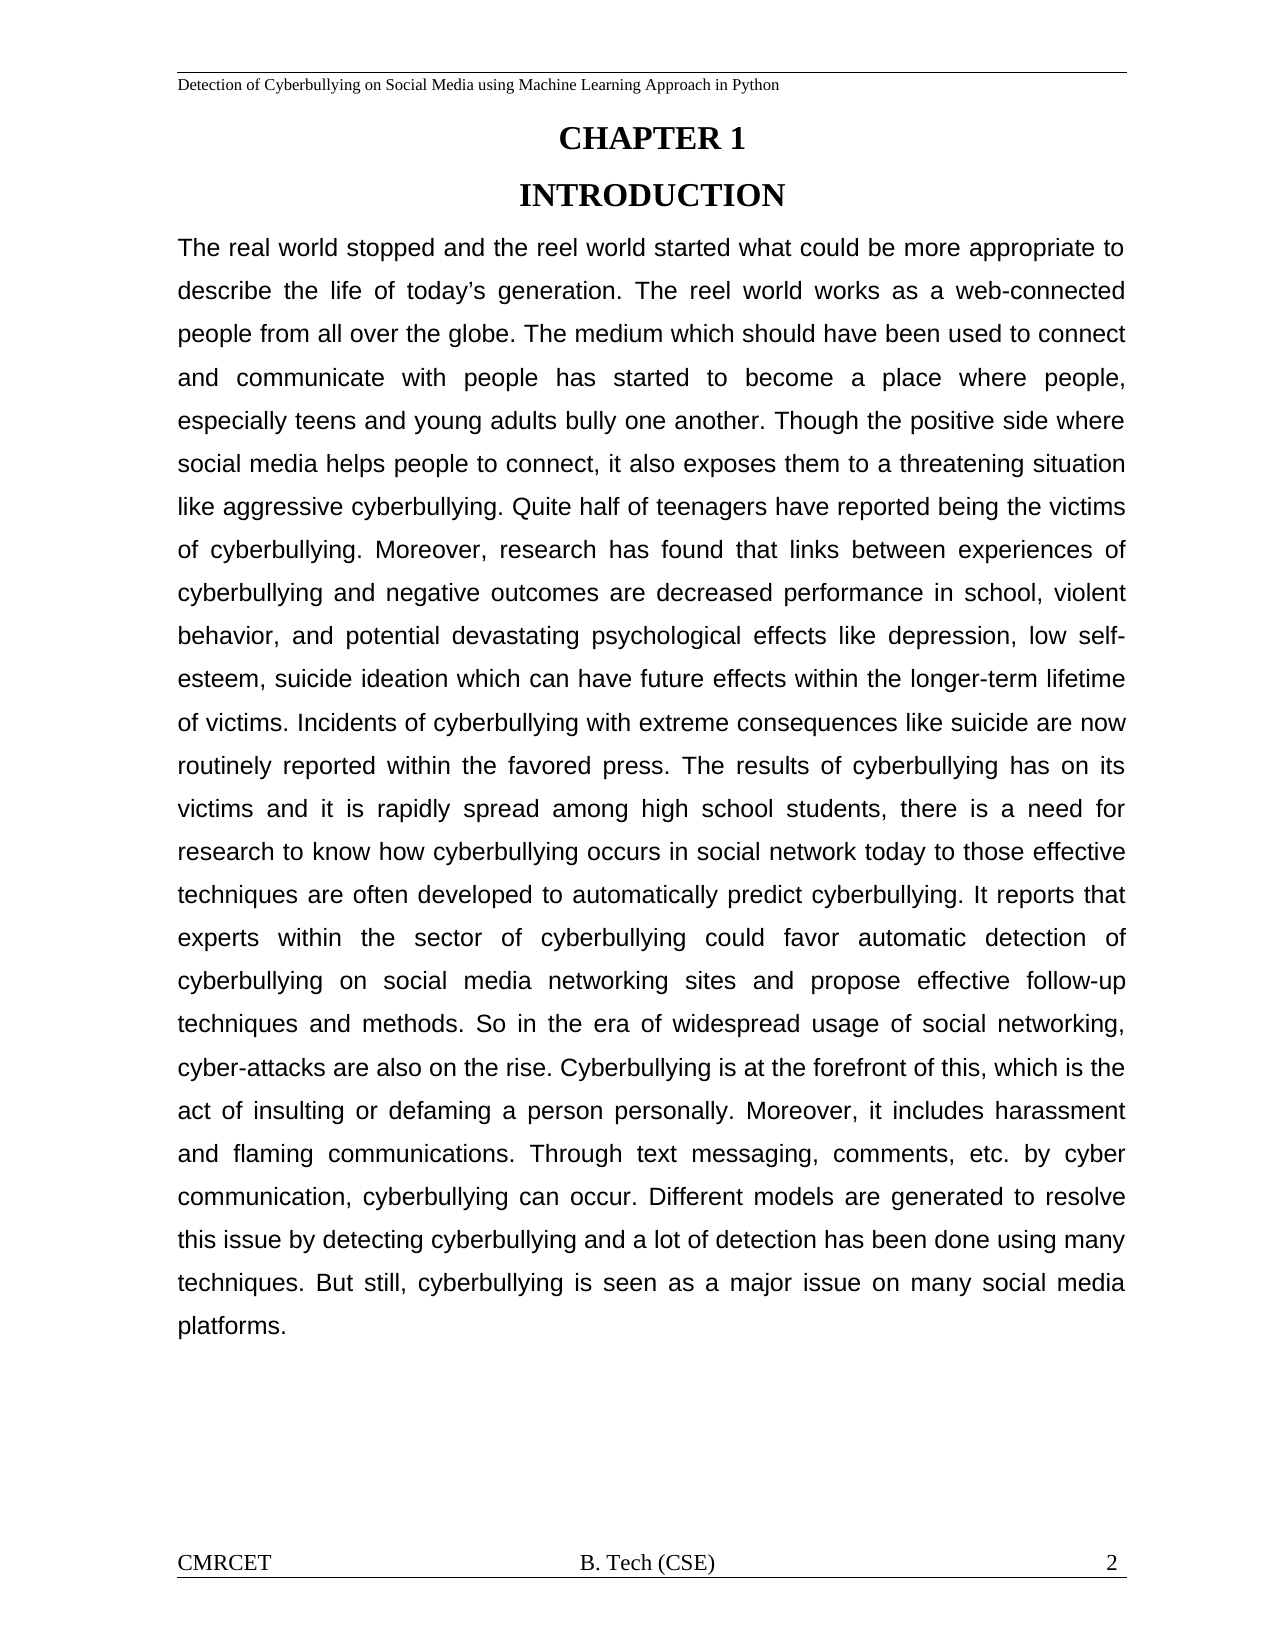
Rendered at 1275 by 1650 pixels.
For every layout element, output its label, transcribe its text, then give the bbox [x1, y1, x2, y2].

list INTRODUCTION [177, 176, 1127, 214]
list The real world stopped and the reel world started what could be more appropriate to describe the life of today’s generation. The reel world works as a web-connected people from all over the globe. The medium which should have been used to connect and communicate with people has started to become a place where people, especially teens and young adults bully one another. Though the positive side where social media helps people to connect, it also exposes them to a threatening situation like aggressive cyberbullying. Quite half of teenagers have reported being the victims of cyberbullying. Moreover, research has found that links between experiences of cyberbullying and negative outcomes are decreased performance in school, violent behavior, and potential devastating psychological effects like depression, low self-esteem, suicide ideation which can have future effects within the longer-term lifetime of victims. Incidents of cyberbullying with extreme consequences like suicide are now routinely reported within the favored press. The results of cyberbullying has on its victims and it is rapidly spread among high school students, there is a need for research to know how cyberbullying occurs in social network today to those effective techniques are often developed to automatically predict cyberbullying. It reports that experts within the sector of cyberbullying could favor automatic detection of cyberbullying on social media networking sites and propose effective follow-up techniques and methods. So in the era of widespread usage of social networking, cyber-attacks are also on the rise. Cyberbullying is at the forefront of this, which is the act of insulting or defaming a person personally. Moreover, it includes harassment and flaming communications. Through text messaging, comments, etc. by cyber communication, cyberbullying can occur. Different models are generated to resolve this issue by detecting cyberbullying and a lot of detection has been done using many techniques. But still, cyberbullying is seen as a major issue on many social media platforms. [177, 233, 1127, 1340]
text CHAPTER 1 [177, 118, 1127, 156]
